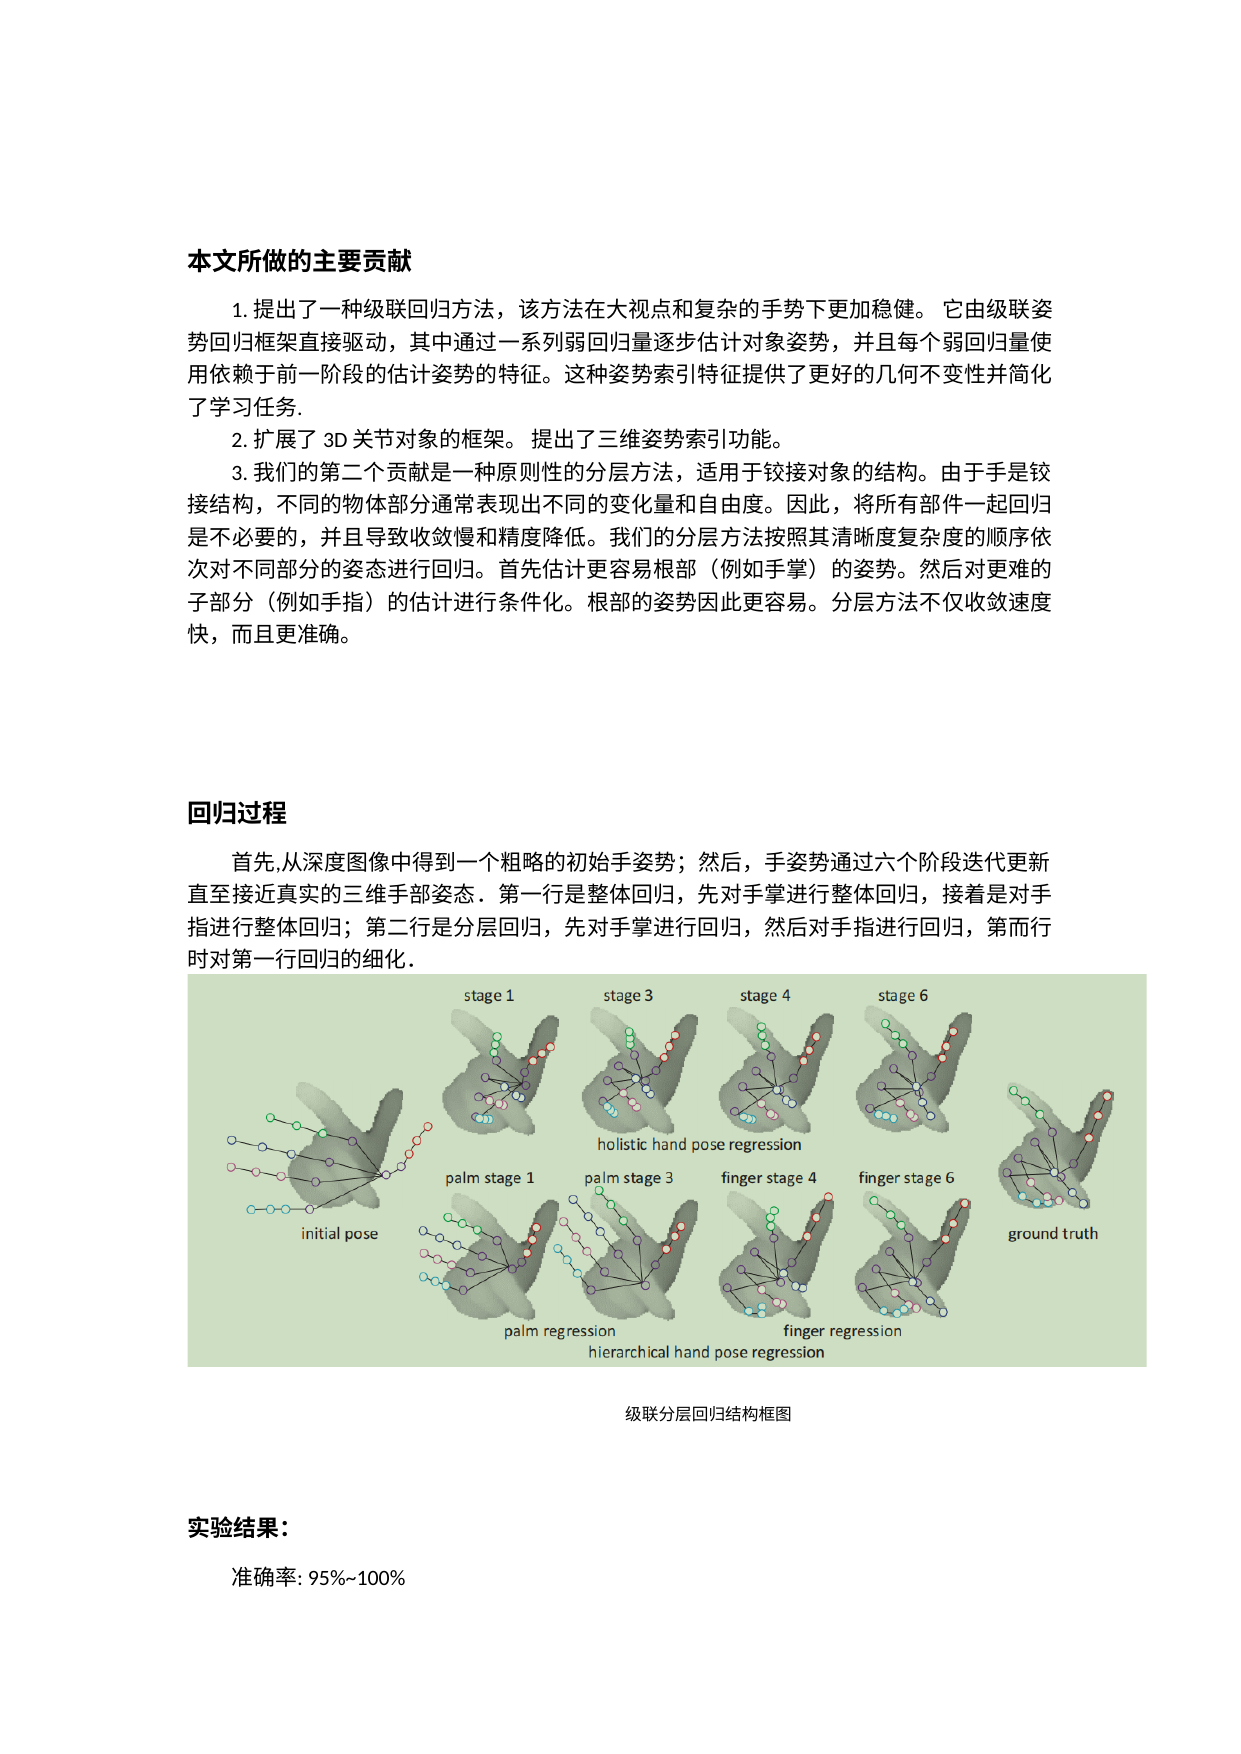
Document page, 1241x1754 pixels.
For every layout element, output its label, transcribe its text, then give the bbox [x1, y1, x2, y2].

picture [187, 974, 1147, 1367]
list 扩展了3D关节对象的框架。 提出了三维姿势索引功能。 [187, 422, 1053, 454]
text 级联分层回归结构框图 [187, 1397, 1053, 1429]
text 实验结果： [187, 1494, 1053, 1559]
text 本文所做的主要贡献 [187, 227, 1053, 292]
list 我们的第二个贡献是一种原则性的分层方法，适用于铰接对象的结构。由于手是铰接结构，不同的物体部分通常表现出不同的变化量和自由度。因此，将所有部件一起回归是不必要的，并且导致收敛慢和精度降低。我们的分层方法按照其清晰度复杂度的顺序依次对不同部分的姿态进行回归。首先估计更容易根部（例如手掌）的姿势。然后对更难的子部分（例如手指）的估计进行条件化。根部的姿势因此更容易。分层方法不仅收敛速度快，而且更准确。 [187, 454, 1053, 649]
text 准确率: 95%~100% [187, 1559, 1053, 1592]
text 首先,从深度图像中得到一个粗略的初始手姿势；然后，手姿势通过六个阶段迭代更新直至接近真实的三维手部姿态．第一行是整体回归，先对手掌进行整体回归，接着是对手指进行整体回归；第二行是分层回归，先对手掌进行回归，然后对手指进行回归，第而行时对第一行回归的细化． [187, 844, 1053, 974]
list 提出了一种级联回归方法，该方法在大视点和复杂的手势下更加稳健。 它由级联姿势回归框架直接驱动，其中通过一系列弱回归量逐步估计对象姿势，并且每个弱回归量使用依赖于前一阶段的估计姿势的特征。这种姿势索引特征提供了更好的几何不变性并简化了学习任务. [187, 292, 1053, 422]
text 回归过程 [187, 779, 1053, 844]
